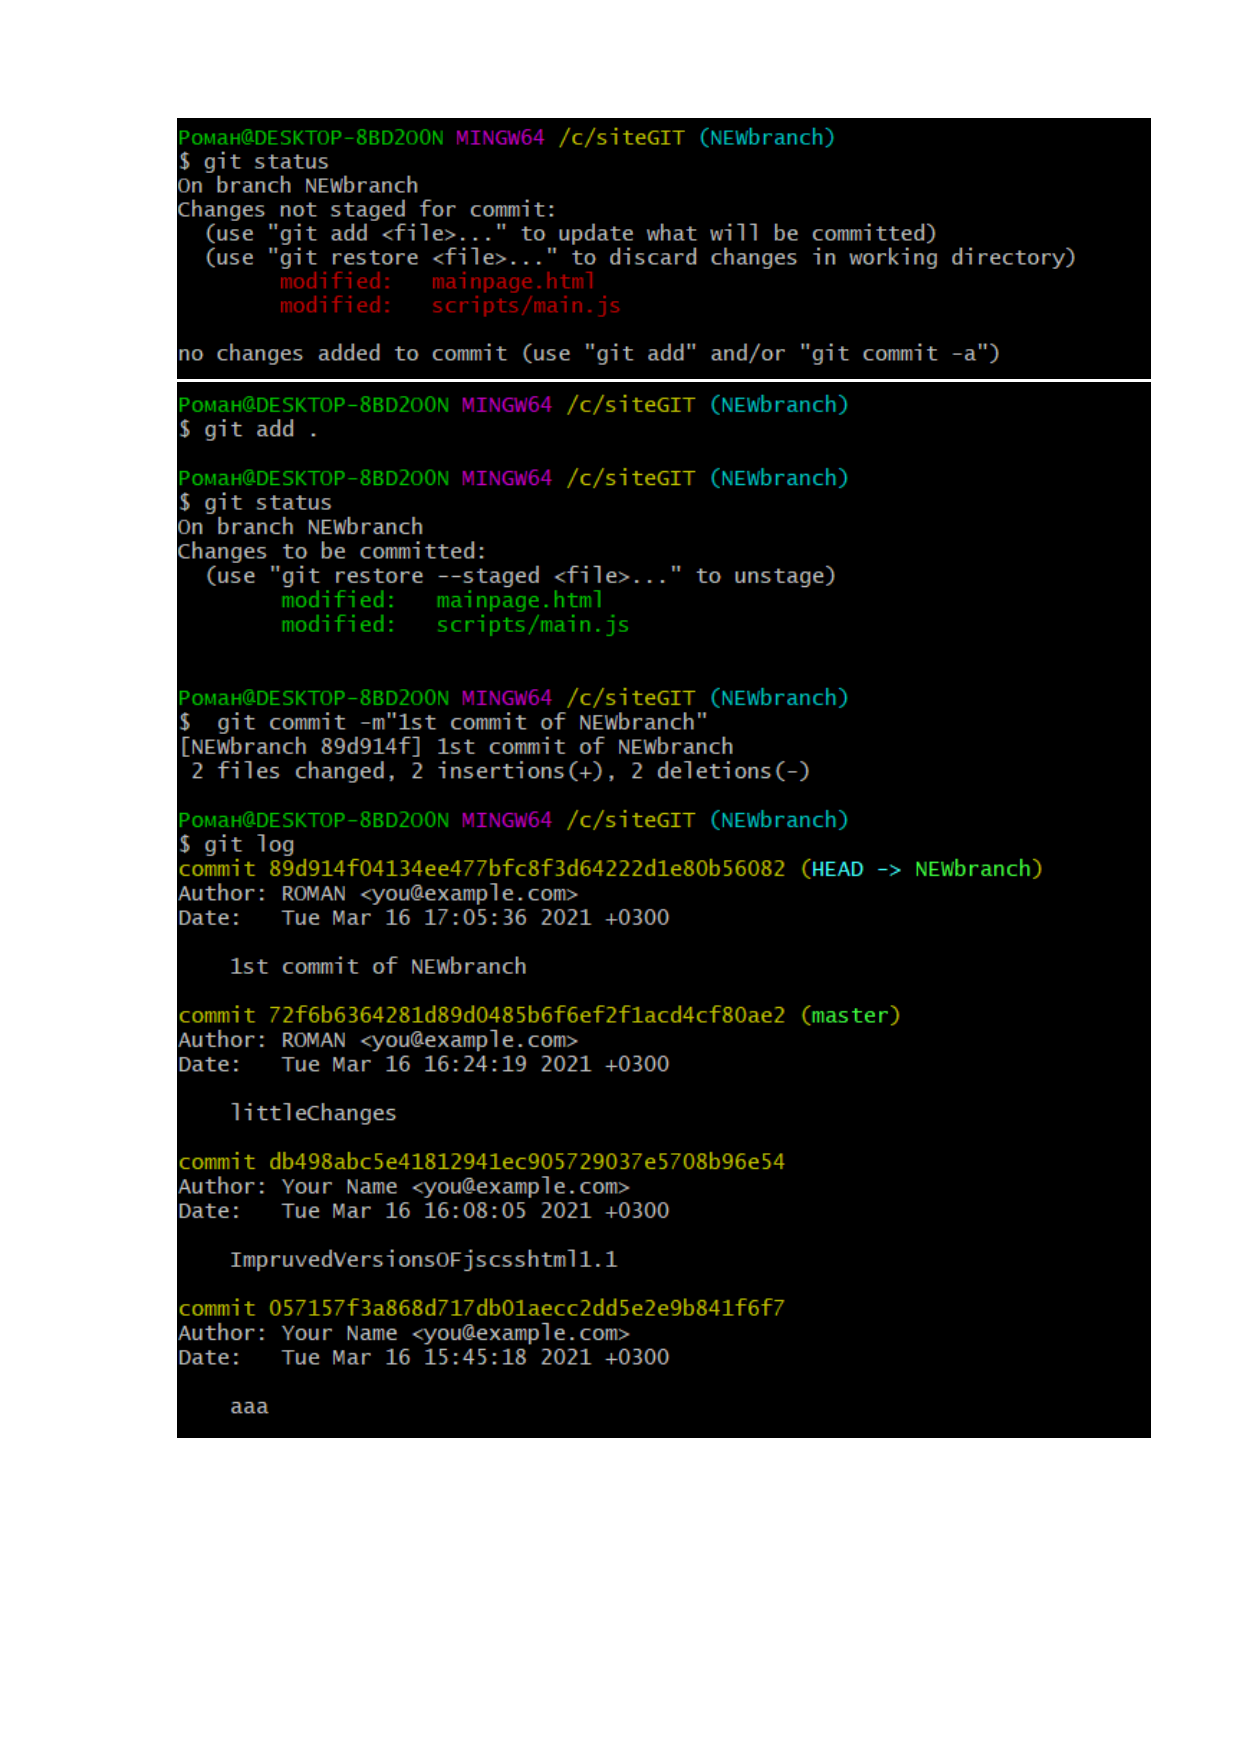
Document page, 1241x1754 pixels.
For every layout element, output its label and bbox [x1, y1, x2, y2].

picture [177, 382, 1151, 1438]
picture [177, 118, 1151, 379]
